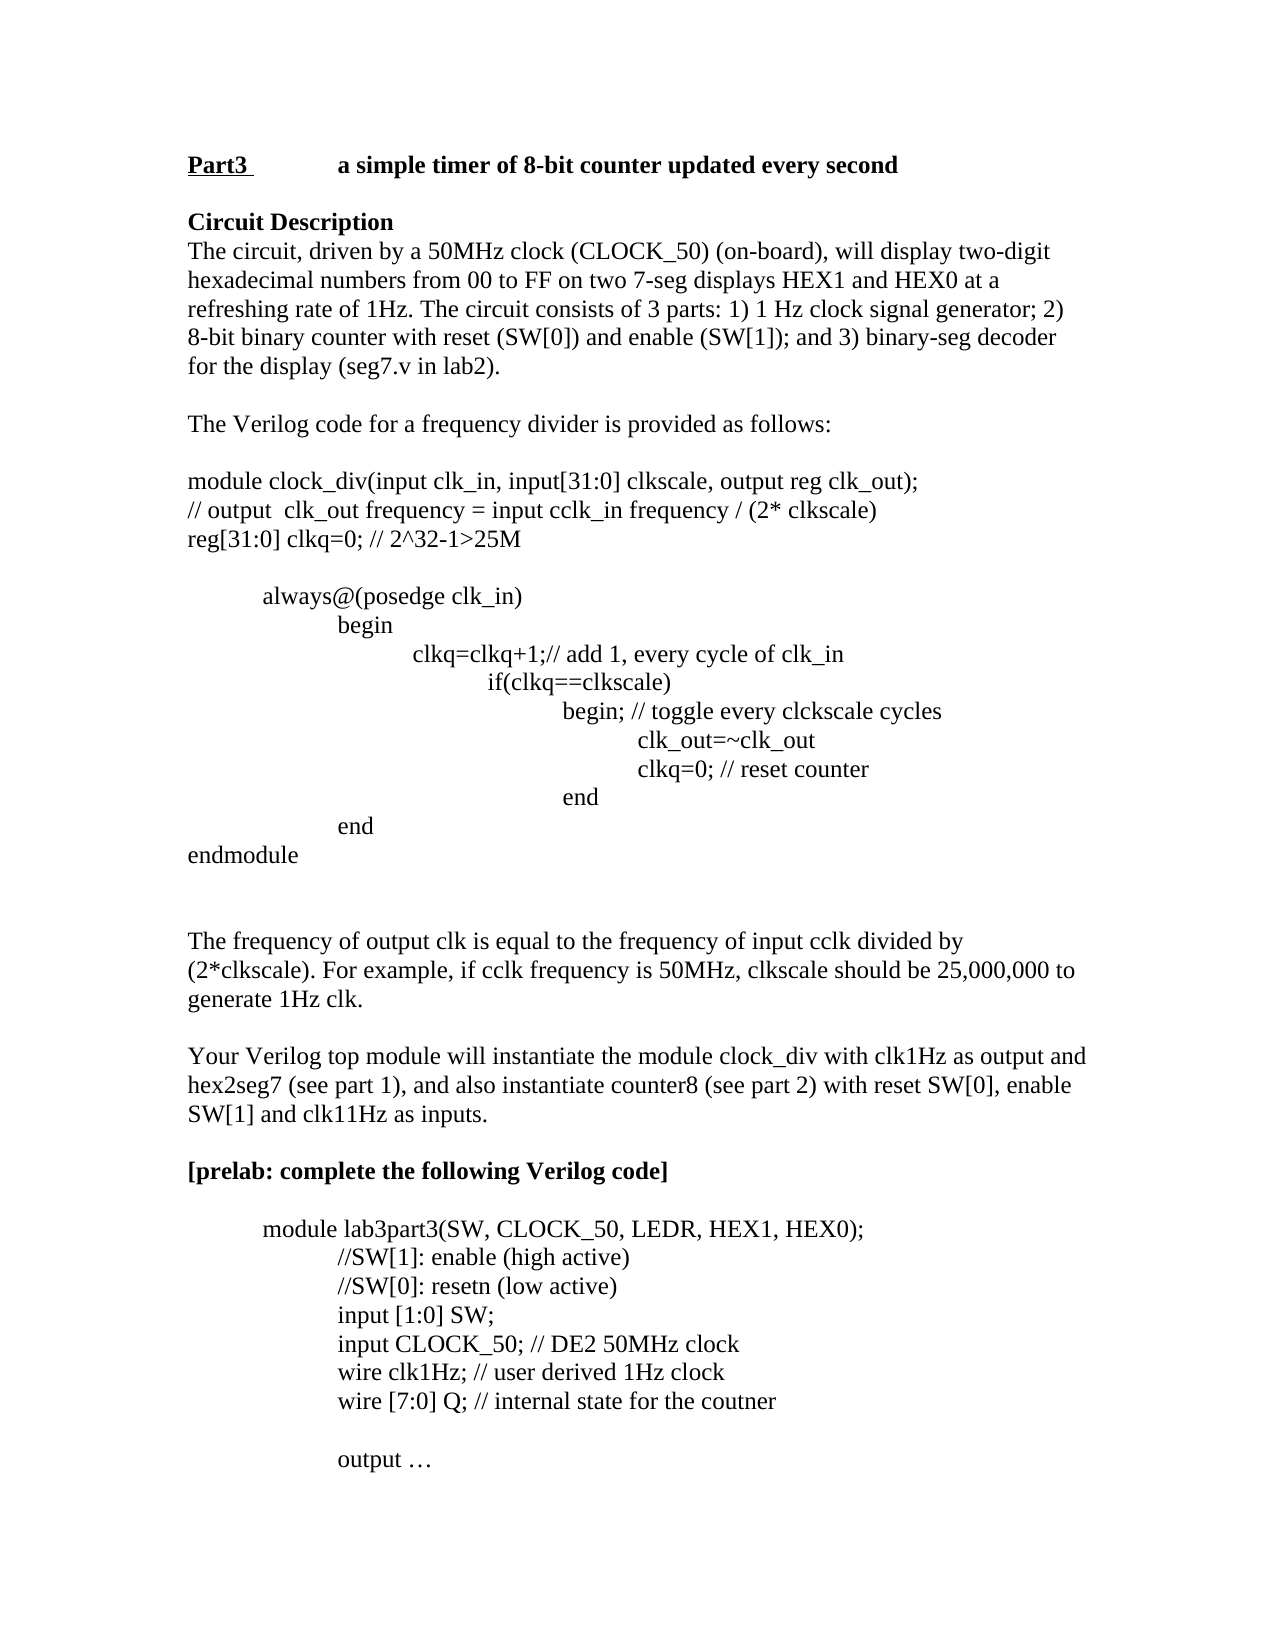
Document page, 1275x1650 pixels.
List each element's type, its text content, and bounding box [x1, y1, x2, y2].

text The frequency of output clk is equal to the frequency of input cclk divided by (2*clkscale). For example, if cclk frequency is 50MHz, clkscale should be 25,000,000 to generate 1Hz clk. [187, 926, 1087, 1012]
text clk_out=~clk_out [187, 725, 1087, 754]
text clkq=clkq+1;// add 1, every cycle of clk_in [187, 639, 1087, 667]
text The Verilog code for a frequency divider is provided as follows: [187, 409, 1087, 437]
text module clock_div(input clk_in, input[31:0] clkscale, output reg clk_out); [187, 466, 1087, 495]
text output … [187, 1444, 1087, 1472]
text [prelab: complete the following Verilog code] [187, 1156, 1087, 1185]
text module lab3part3(SW, CLOCK_50, LEDR, HEX1, HEX0); [187, 1214, 1087, 1242]
text begin [187, 610, 1087, 639]
text clkq=0; // reset counter [187, 754, 1087, 782]
text begin; // toggle every clckscale cycles [187, 696, 1087, 725]
text The circuit, driven by a 50MHz clock (CLOCK_50) (on-board), will display two-digit hexadecimal numbers from 00 to FF on two 7-seg displays HEX1 and HEX0 at a refreshing rate of 1Hz. The circuit consists of 3 parts: 1) 1 Hz clock signal generator; 2) 8-bit binary counter with reset (SW[0]) and enable (SW[1]); and 3) binary-seg decoder for the display (seg7.v in lab2). [187, 236, 1087, 380]
text reg[31:0] clkq=0; // 2^32-1>25M [187, 524, 1087, 552]
text //SW[0]: resetn (low active) [187, 1271, 1087, 1300]
text wire clk1Hz; // user derived 1Hz clock [187, 1357, 1087, 1386]
text always@(posedge clk_in) [187, 581, 1087, 610]
text endmodule [187, 840, 1087, 869]
text input [1:0] SW; [187, 1300, 1087, 1329]
text Circuit Description [187, 207, 1087, 236]
text input CLOCK_50; // DE2 50MHz clock [187, 1329, 1087, 1357]
text if(clkq==clkscale) [187, 667, 1087, 696]
text end [187, 782, 1087, 811]
text Your Verilog top module will instantiate the module clock_div with clk1Hz as output and hex2seg7 (see part 1), and also instantiate counter8 (see part 2) with reset SW[0], enable SW[1] and clk11Hz as inputs. [187, 1041, 1087, 1127]
text wire [7:0] Q; // internal state for the coutner [187, 1386, 1087, 1415]
text //SW[1]: enable (high active) [187, 1242, 1087, 1271]
text // output clk_out frequency = input cclk_in frequency / (2* clkscale) [187, 495, 1087, 524]
text end [187, 811, 1087, 840]
text Part3 a simple timer of 8-bit counter updated every second [187, 150, 1087, 179]
